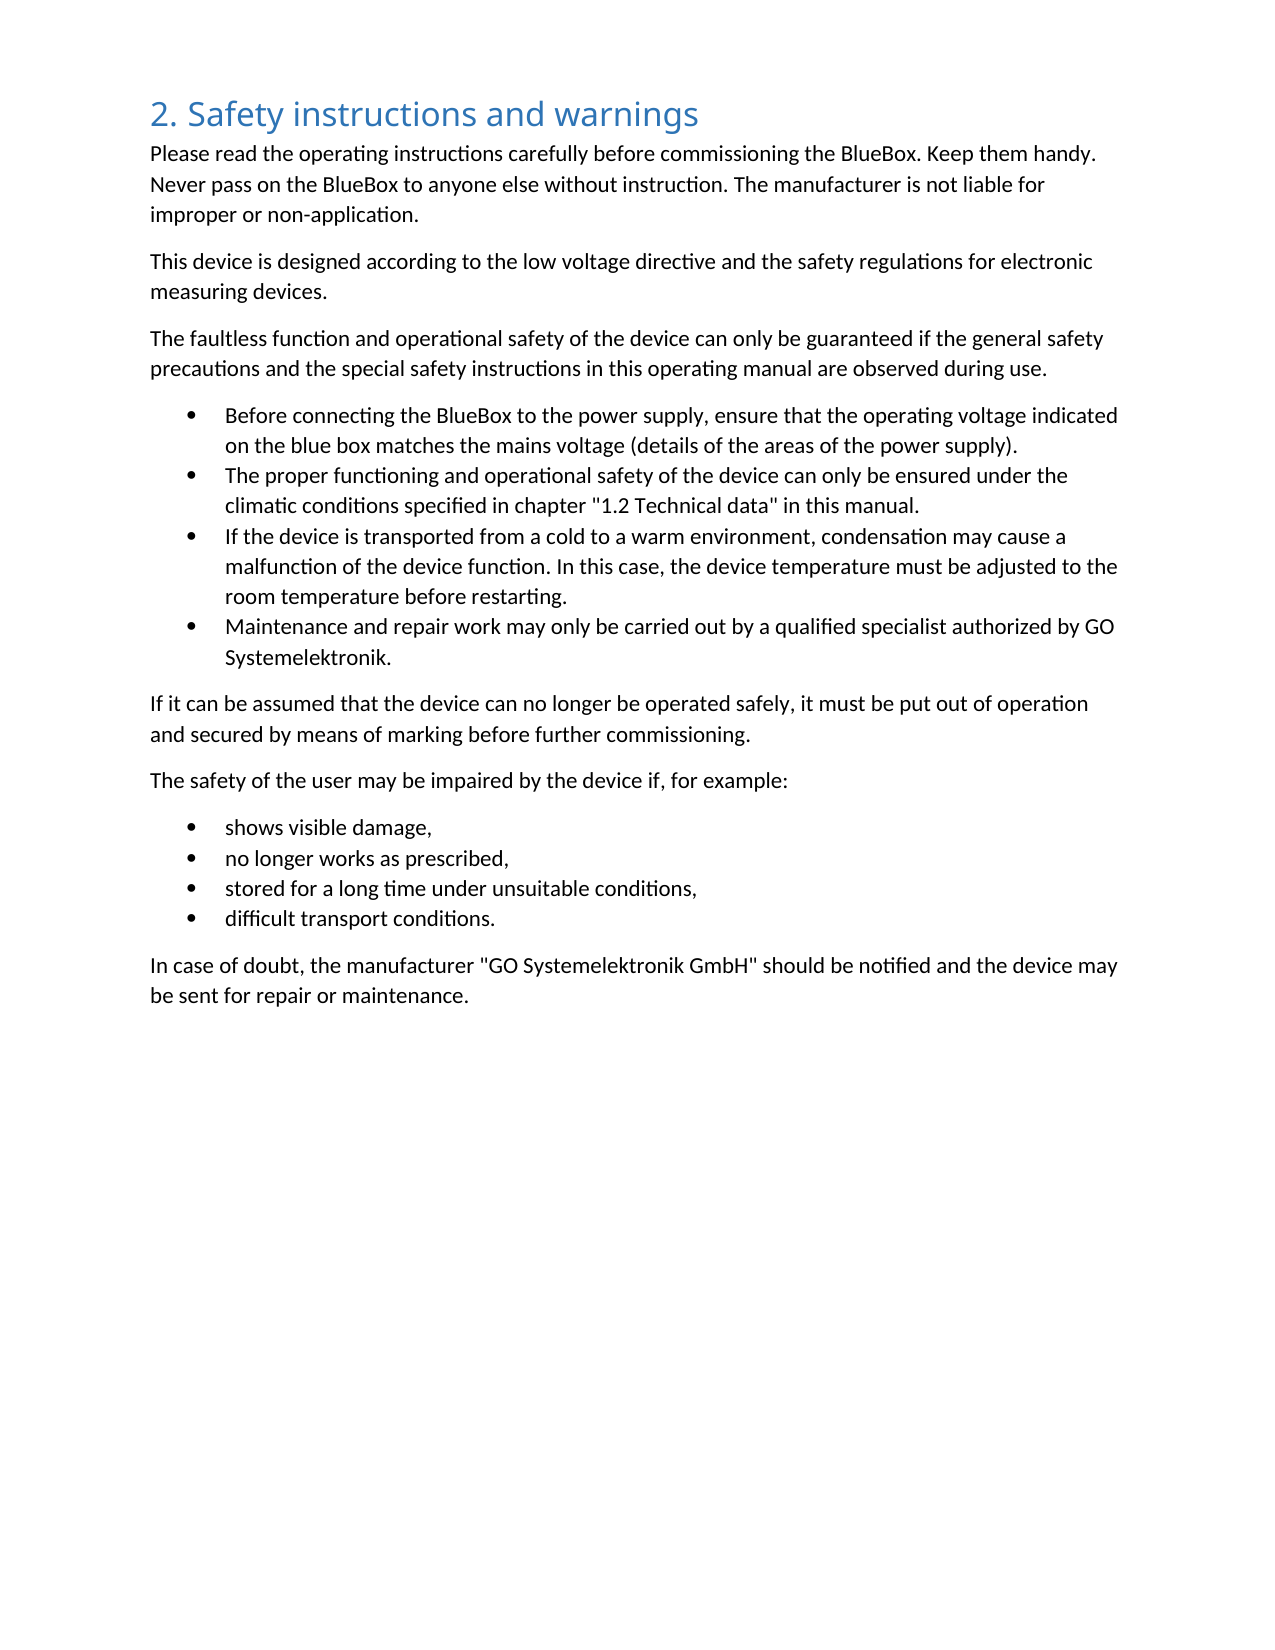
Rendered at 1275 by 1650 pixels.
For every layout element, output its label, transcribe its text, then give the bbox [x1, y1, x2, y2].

list Maintenance and repair work may only be carried out by a qualified specialist authorized by GO Systemelektronik. [187, 612, 1125, 671]
list difficult transport conditions. [187, 904, 1125, 932]
subtitle Safety instructions and warnings [150, 91, 1125, 136]
list Before connecting the BlueBox to the power supply, ensure that the operating voltage indicated on the blue box matches the mains voltage (details of the areas of the power supply). [187, 401, 1125, 459]
text The faultless function and operational safety of the device can only be guaranteed if the general safety precautions and the special safety instructions in this operating manual are observed during use. [150, 324, 1125, 382]
text Please read the operating instructions carefully before commissioning the BlueBox. Keep them handy. Never pass on the BlueBox to anyone else without instruction. The manufacturer is not liable for improper or non-application. [150, 139, 1125, 228]
list stored for a long time under unsuitable conditions, [187, 874, 1125, 902]
text If it can be assumed that the device can no longer be operated safely, it must be put out of operation and secured by means of marking before further commissioning. [150, 689, 1125, 748]
text In case of doubt, the manufacturer "GO Systemelektronik GmbH" should be notified and the device may be sent for repair or maintenance. [150, 951, 1125, 1009]
list If the device is transported from a cold to a warm environment, condensation may cause a malfunction of the device function. In this case, the device temperature must be adjusted to the room temperature before restarting. [187, 522, 1125, 610]
list The proper functioning and operational safety of the device can only be ensured under the climatic conditions specified in chapter "1.2 Technical data" in this manual. [187, 461, 1125, 520]
text The safety of the user may be impaired by the device if, for example: [150, 767, 1125, 795]
text This device is designed according to the low voltage directive and the safety regulations for electronic measuring devices. [150, 247, 1125, 305]
list shows visible damage, [187, 813, 1125, 842]
list no longer works as prescribed, [187, 844, 1125, 872]
